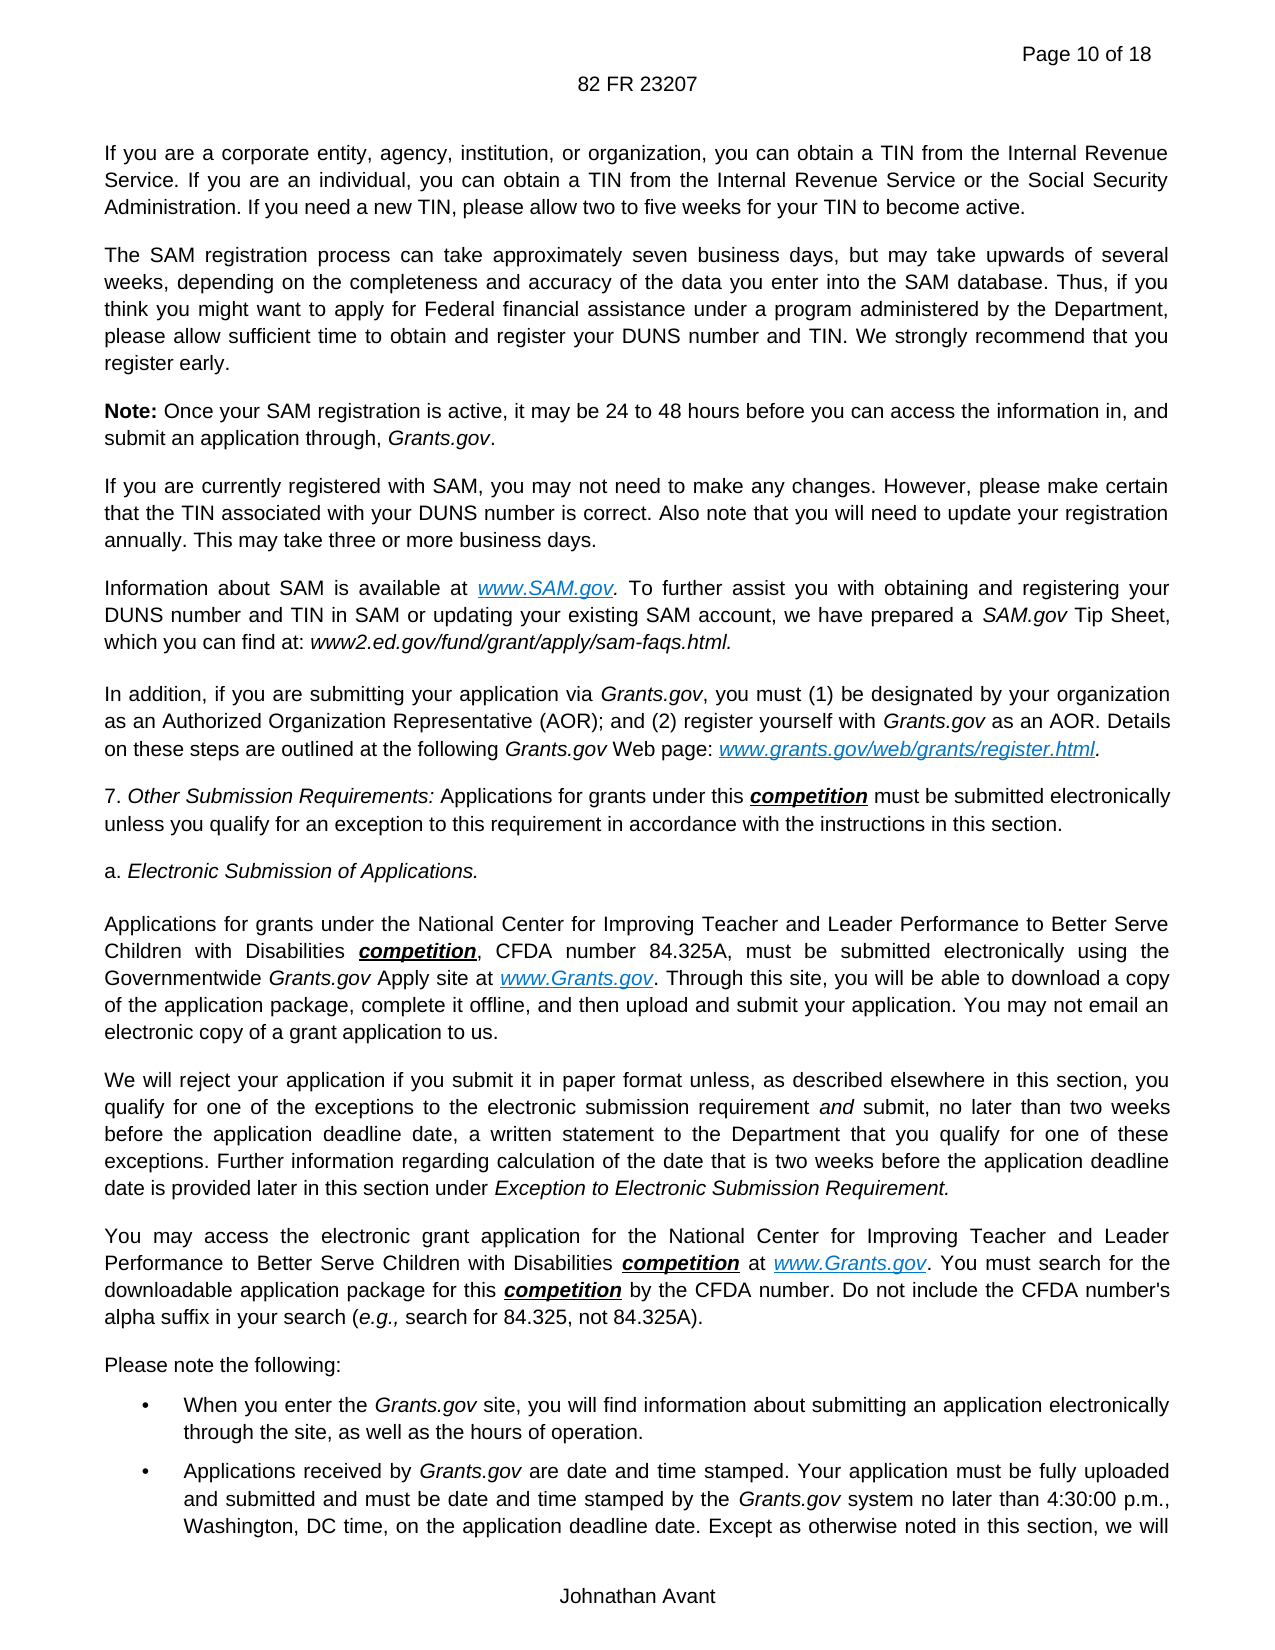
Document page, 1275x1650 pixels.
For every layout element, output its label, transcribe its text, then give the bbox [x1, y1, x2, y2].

text You may access the electronic grant application for the National Center for Improving Teacher and Leader Performance to Better Serve Children with Disabilities competition at www.Grants.gov. You must search for the downloadable application package for this competition by the CFDA number. Do not include the CFDA number's alpha suffix in your search (e.g., search for 84.325, not 84.325A). [104, 1221, 1171, 1329]
list When you enter the Grants.gov site, you will find information about submitting an application electronically through the site, as well as the hours of operation. [142, 1389, 1171, 1444]
text If you are a corporate entity, agency, institution, or organization, you can obtain a TIN from the Internal Revenue Service. If you are an individual, you can obtain a TIN from the Internal Revenue Service or the Social Security Administration. If you need a new TIN, please allow two to five weeks for your TIN to become active. [104, 137, 1171, 219]
text 7. Other Submission Requirements: Applications for grants under this competition must be submitted electronically unless you qualify for an exception to this requirement in accordance with the instructions in this section. [104, 781, 1171, 835]
text We will reject your application if you submit it in paper format unless, as described elsewhere in this section, you qualify for one of the exceptions to the electronic submission requirement and submit, no later than two weeks before the application deadline date, a written statement to the Department that you qualify for one of these exceptions. Further information regarding calculation of the date that is two weeks before the application deadline date is provided later in this section under Exception to Electronic Submission Requirement. [104, 1064, 1171, 1200]
text Note: Once your SAM registration is active, it may be 24 to 48 hours before you can access the information in, and submit an application through, Grants.gov. [104, 396, 1171, 450]
text Applications for grants under the National Center for Improving Teacher and Leader Performance to Better Serve Children with Disabilities competition, CFDA number 84.325A, must be submitted electronically using the Governmentwide Grants.gov Apply site at www.Grants.gov. Through this site, you will be able to download a copy of the application package, complete it offline, and then upload and submit your application. You may not email an electronic copy of a grant application to us. [104, 908, 1171, 1044]
text Please note the following: [104, 1350, 1171, 1377]
text The SAM registration process can take approximately seven business days, but may take upwards of several weeks, depending on the completeness and accuracy of the data you enter into the SAM database. Thus, if you think you might want to apply for Federal financial assistance under a program administered by the Department, please allow sufficient time to obtain and register your DUNS number and TIN. We strongly recommend that you register early. [104, 239, 1171, 375]
text Information about SAM is available at www.SAM.gov. To further assist you with obtaining and registering your DUNS number and TIN in SAM or updating your existing SAM account, we have prepared a SAM.gov Tip Sheet, which you can find at: www2.ed.gov/fund/grant/apply/sam-faqs.html. [104, 573, 1171, 654]
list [142, 1456, 1171, 1537]
text a. Electronic Submission of Applications. [104, 856, 1171, 883]
text If you are currently registered with SAM, you may not need to make any changes. However, please make certain that the TIN associated with your DUNS number is correct. Also note that you will need to update your registration annually. This may take three or more business days. [104, 471, 1171, 552]
text In addition, if you are submitting your application via Grants.gov, you must (1) be designated by your organization as an Authorized Organization Representative (AOR); and (2) register yourself with Grants.gov as an AOR. Details on these steps are outlined at the following Grants.gov Web page: www.grants.gov/web/grants/register.html. [104, 679, 1171, 760]
